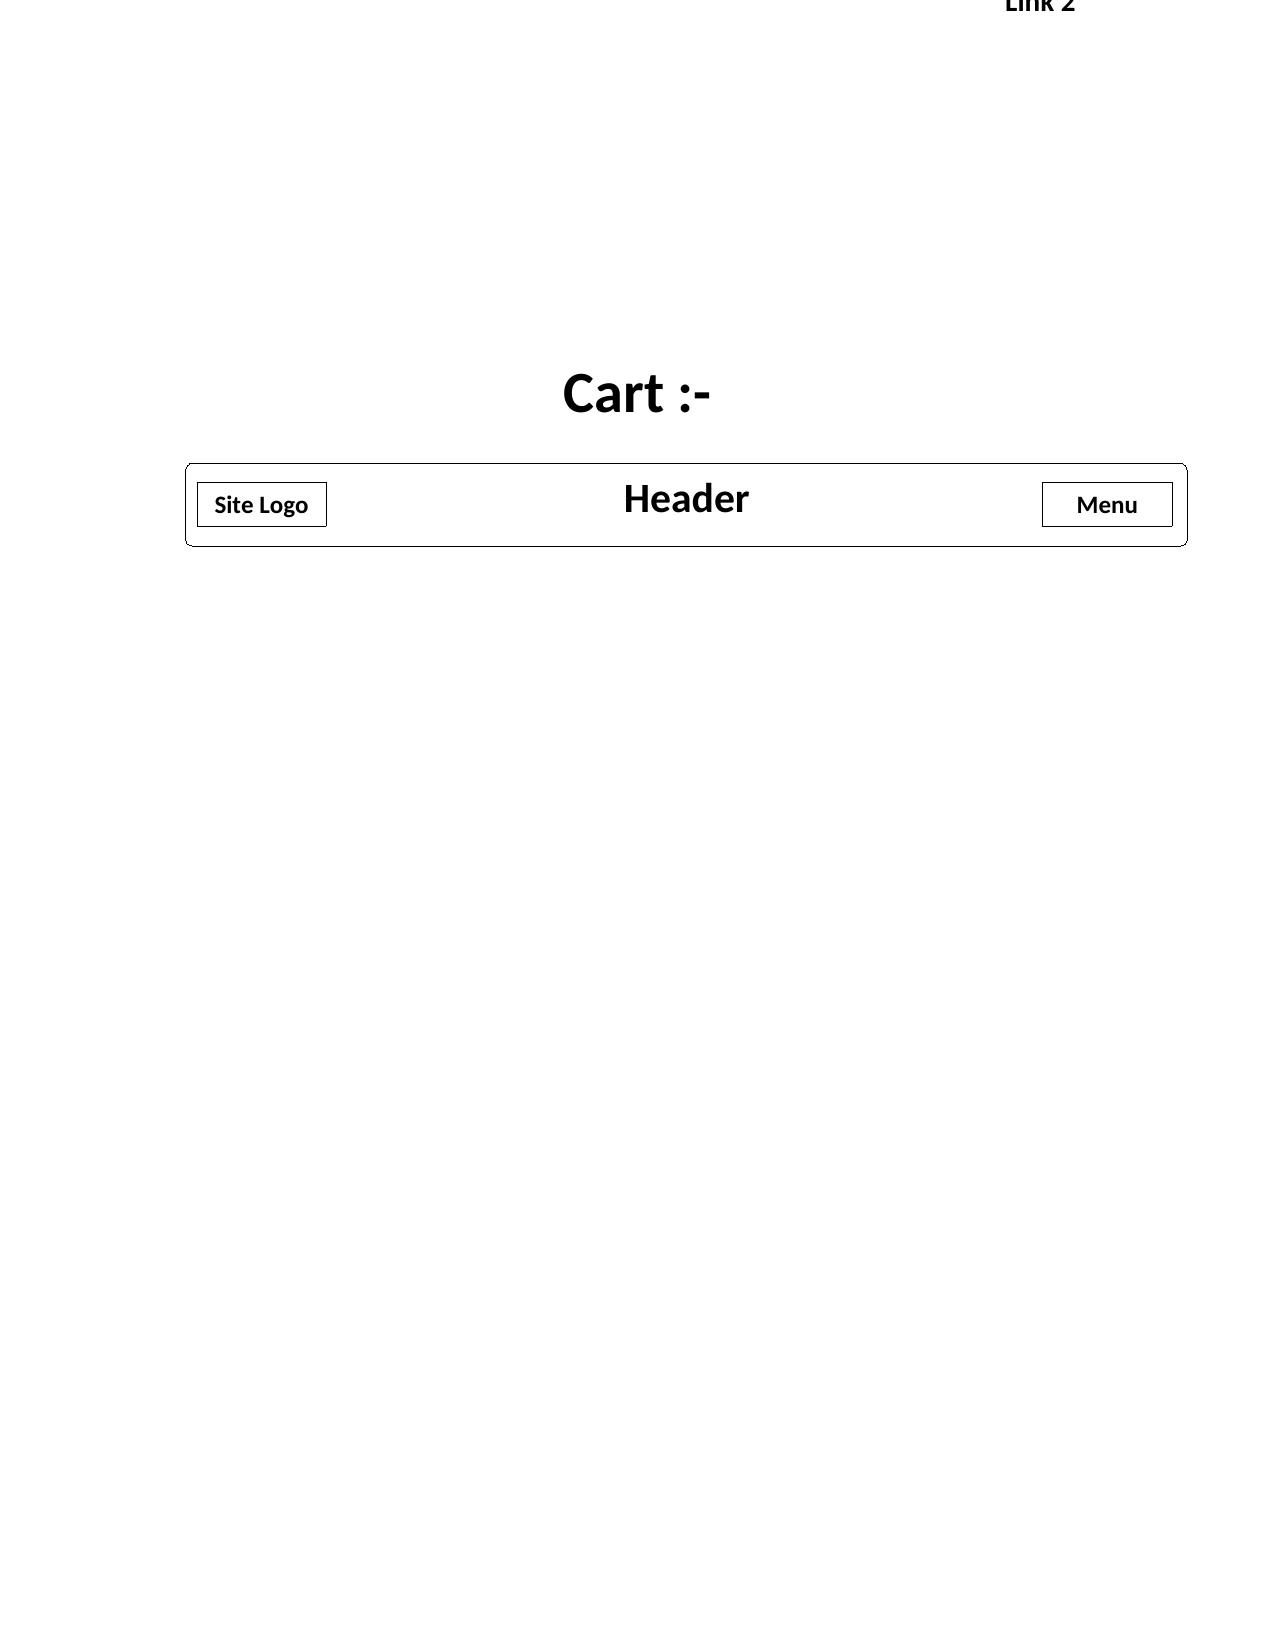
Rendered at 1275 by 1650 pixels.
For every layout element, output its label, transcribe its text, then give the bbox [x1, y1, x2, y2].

text Cart :- [150, 355, 1125, 427]
